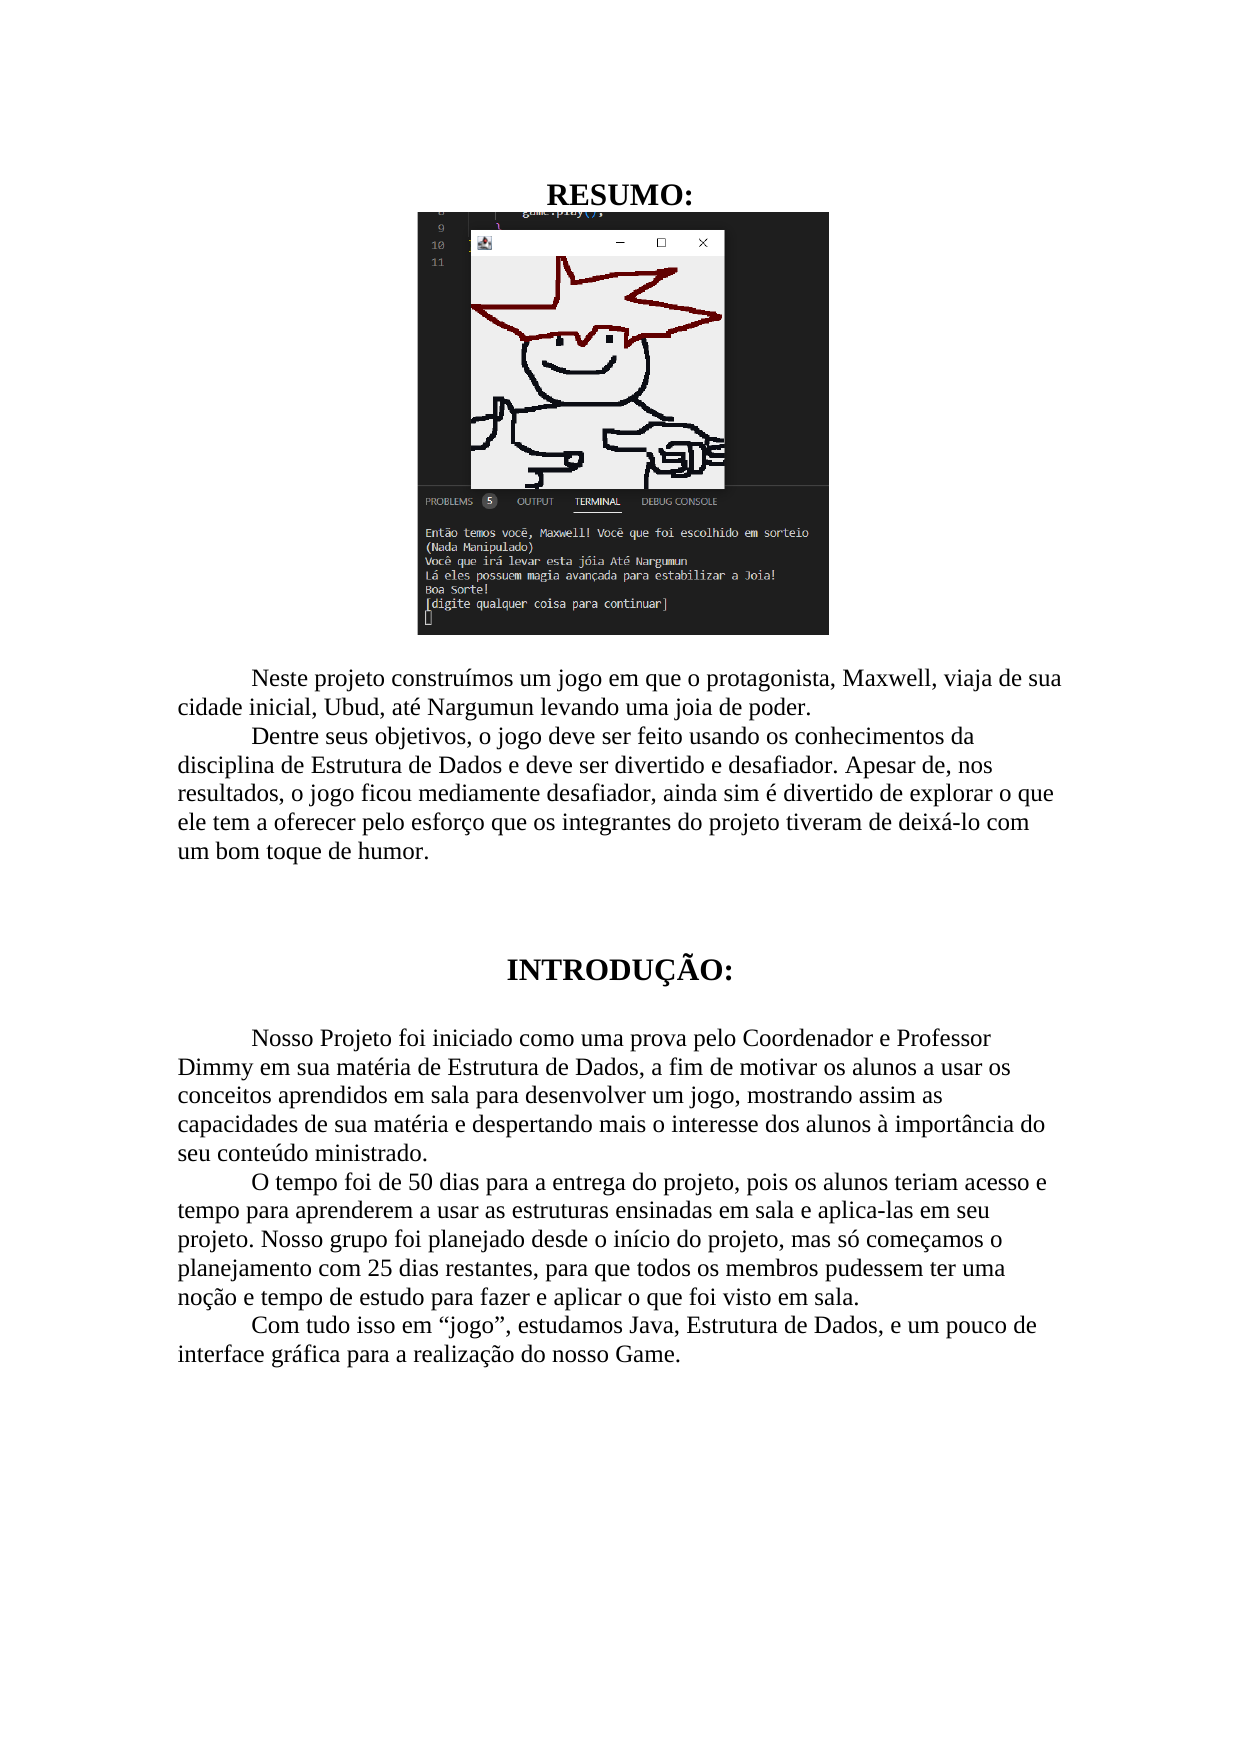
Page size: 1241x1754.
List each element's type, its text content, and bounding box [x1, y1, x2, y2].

text Dentre seus objetivos, o jogo deve ser feito usando os conhecimentos da disciplina de Estrutura de Dados e deve ser divertido e desafiador. Apesar de, nos resultados, o jogo ficou mediamente desafiador, ainda sim é divertido de explorar o que ele tem a oferecer pelo esforço que os integrantes do projeto tiveram de deixá-lo com um bom toque de humor. [177, 721, 1063, 865]
text Neste projeto construímos um jogo em que o protagonista, Maxwell, viaja de sua cidade inicial, Ubud, até Nargumun levando uma joia de poder. [177, 663, 1063, 721]
picture [417, 212, 829, 635]
text Com tudo isso em “jogo”, estudamos Java, Estrutura de Dados, e um pouco de interface gráfica para a realização do nosso Game. [177, 1310, 1063, 1368]
text O tempo foi de 50 dias para a entrega do projeto, pois os alunos teriam acesso e tempo para aprenderem a usar as estruturas ensinadas em sala e aplica-las em seu projeto. Nosso grupo foi planejado desde o início do projeto, mas só começamos o planejamento com 25 dias restantes, para que todos os membros pudessem ter uma noção e tempo de estudo para fazer e aplicar o que foi visto em sala. [177, 1167, 1063, 1310]
text INTRODUÇÃO: [177, 951, 1063, 987]
text RESUMO: [177, 176, 1063, 212]
text Nosso Projeto foi iniciado como uma prova pelo Coordenador e Professor Dimmy em sua matéria de Estrutura de Dados, a fim de motivar os alunos a usar os conceitos aprendidos em sala para desenvolver um jogo, mostrando assim as capacidades de sua matéria e despertando mais o interesse dos alunos à importância do seu conteúdo ministrado. [177, 1023, 1063, 1167]
